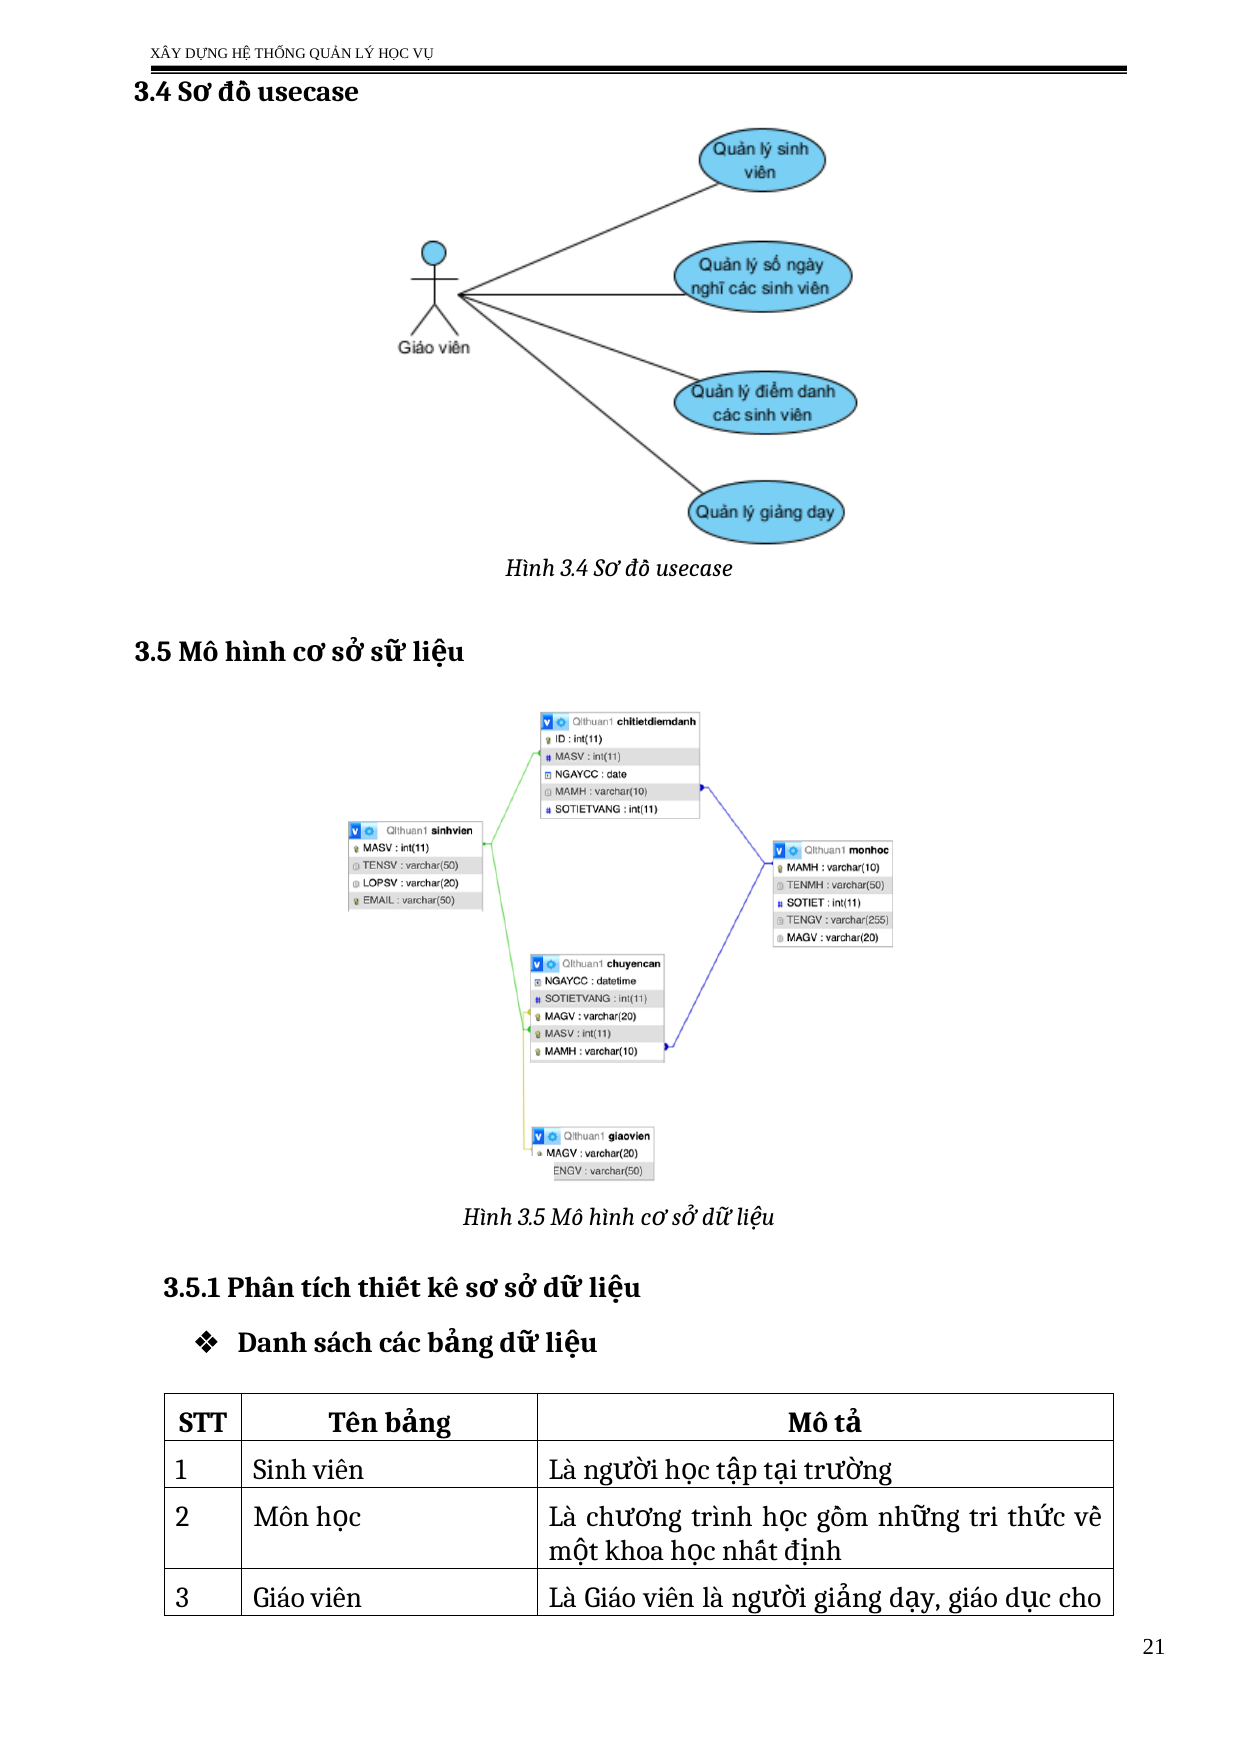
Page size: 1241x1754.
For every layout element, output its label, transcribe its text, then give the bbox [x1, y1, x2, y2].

subtitle 3.5.1 Phân tích thiết kê sơ sở dữ liệu [164, 1271, 1165, 1304]
table_cell 2 [165, 1488, 241, 1568]
table_cell Môn học [242, 1488, 537, 1568]
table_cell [538, 1569, 1113, 1614]
table_cell Giáo viên [242, 1569, 537, 1614]
list Danh sách các bảng dữ liệu [193, 1326, 1165, 1359]
table_header STT [165, 1394, 241, 1440]
table_header Tên bảng [242, 1394, 537, 1440]
table_cell Là người học tập tại trường [538, 1441, 1113, 1487]
text Hình 3.4 Sơ đồ usecase [75, 554, 1165, 583]
table_header Mô tả [538, 1394, 1113, 1440]
picture [318, 695, 922, 1204]
subtitle 3.5 Mô hình cơ sở sữ liệu [135, 635, 1166, 669]
subtitle 3.4 Sơ đồ usecase [134, 75, 1165, 108]
table_cell Sinh viên [242, 1441, 537, 1487]
picture [373, 108, 867, 554]
text Hình 3.5 Mô hình cơ sở dữ liệu [75, 1203, 1165, 1232]
table_cell 1 [165, 1441, 241, 1487]
table_cell Là chương trình học gồm những tri thức về một khoa học nhất định [538, 1488, 1113, 1568]
table_cell 3 [165, 1569, 241, 1614]
